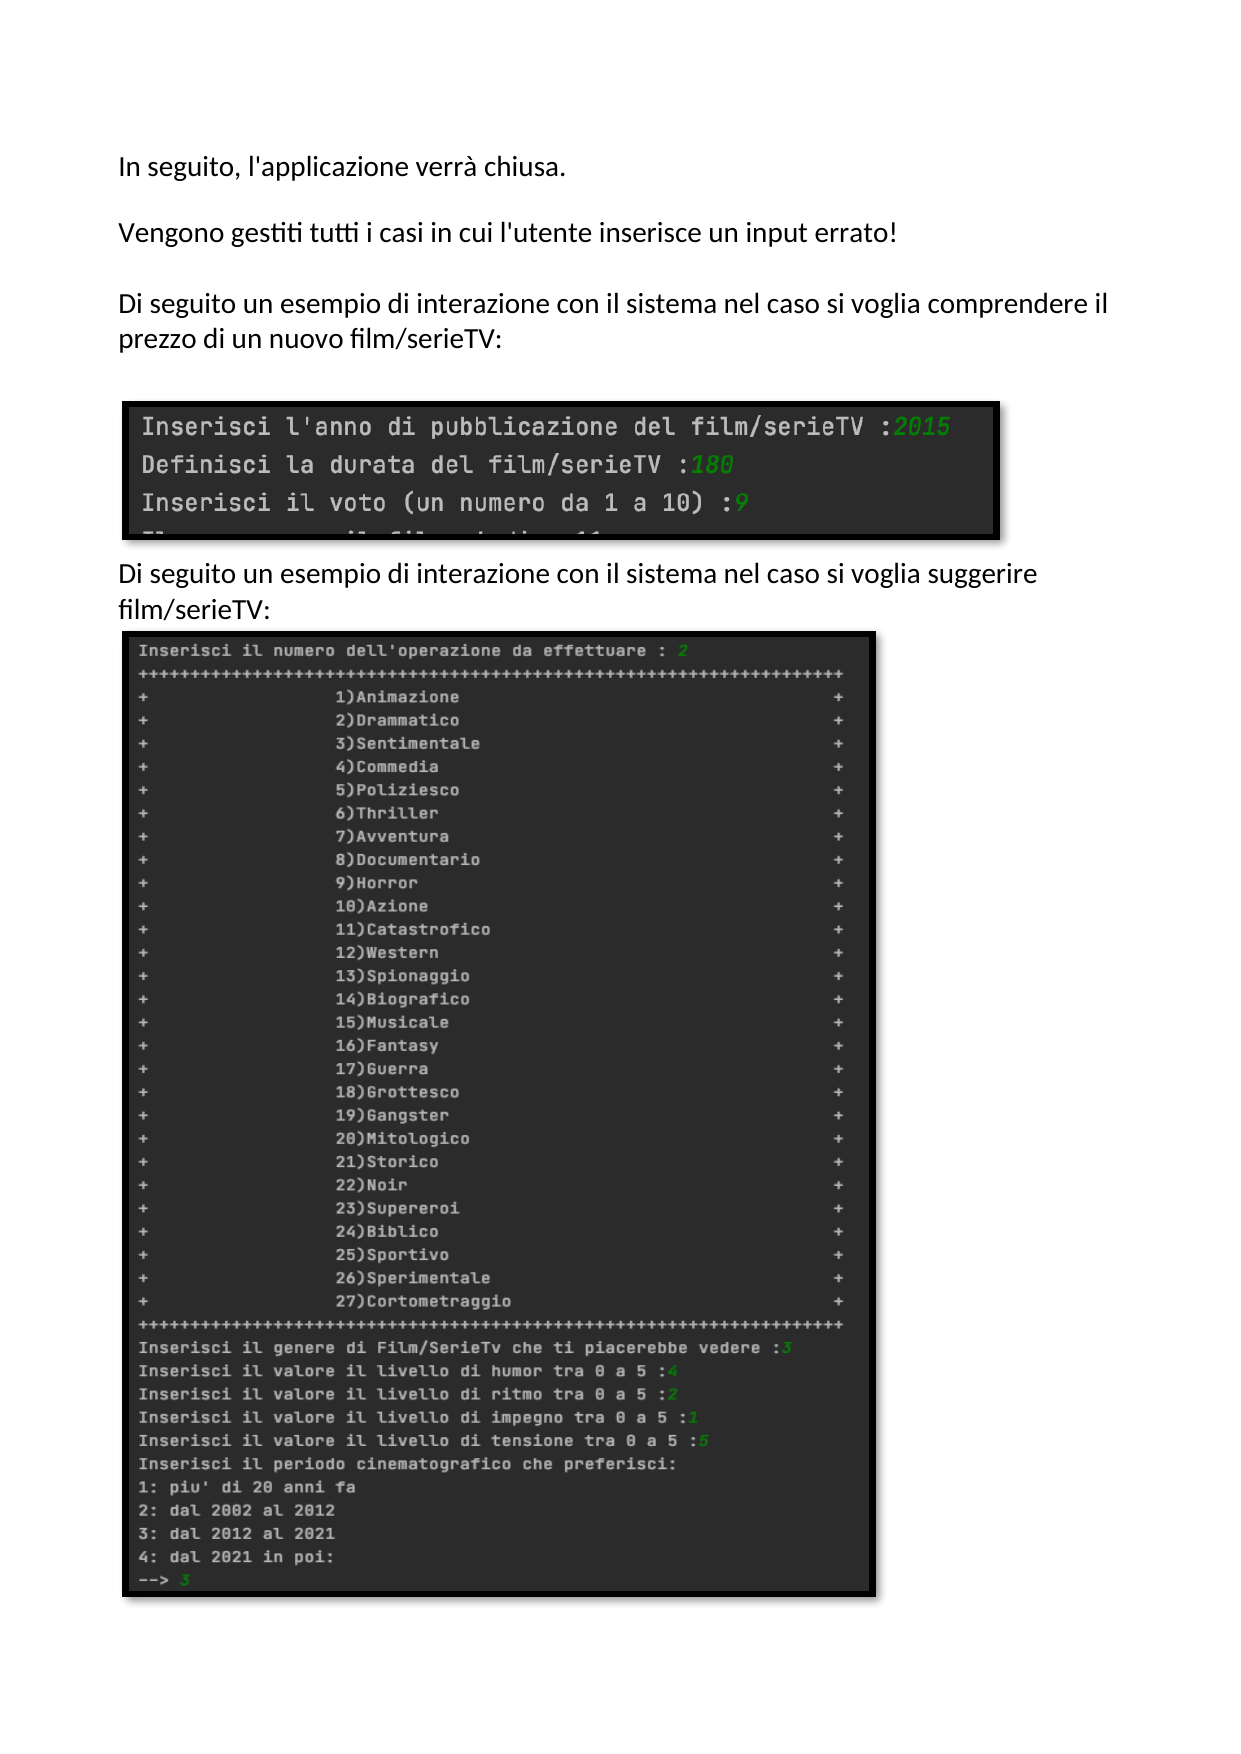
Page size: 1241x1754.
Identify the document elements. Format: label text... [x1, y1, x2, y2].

text Vengono gestiti tutti i casi in cui l'utente inserisce un input errato! [118, 214, 1122, 249]
picture [129, 407, 993, 534]
text In seguito, l'applicazione verrà chiusa. [118, 148, 1122, 183]
text Di seguito un esempio di interazione con il sistema nel caso si voglia comprendere il prezzo di un nuovo film/serieTV: [118, 285, 1122, 356]
picture [129, 637, 869, 1591]
text Di seguito un esempio di interazione con il sistema nel caso si voglia suggerire film/serieTV: [118, 555, 1122, 627]
